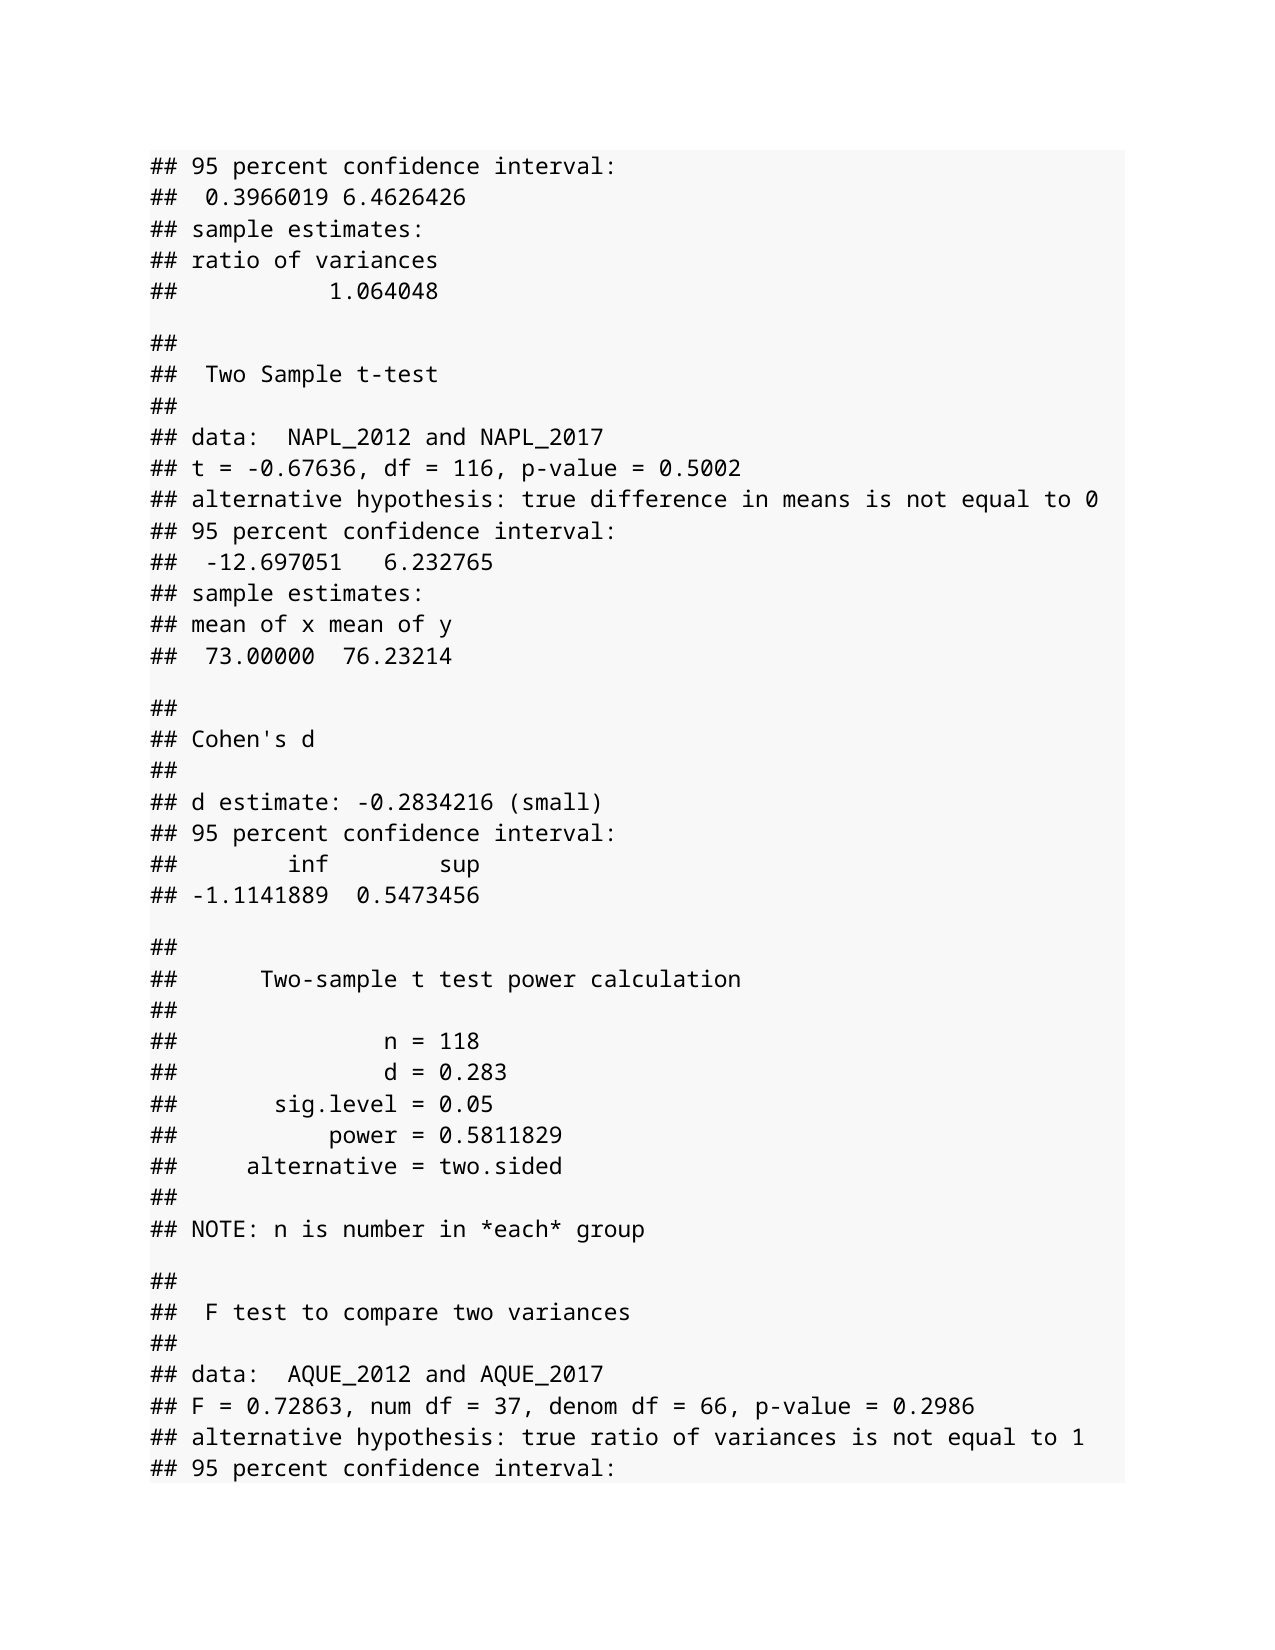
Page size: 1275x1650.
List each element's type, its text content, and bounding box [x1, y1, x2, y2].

text ## ## Cohen's d ## ## d estimate: -0.2834216 (small) ## 95 percent confidence interval: ## inf sup ## -1.1141889 0.5473456 [150, 692, 1125, 910]
text ## ## Two Sample t-test ## ## data: NAPL_2012 and NAPL_2017 ## t = -0.67636, df = 116, p-value = 0.5002 ## alternative hypothesis: true difference in means is not equal to 0 ## 95 percent confidence interval: ## -12.697051 6.232765 ## sample estimates: ## mean of x mean of y ## 73.00000 76.23214 [150, 327, 1125, 671]
text ## ## Two-sample t test power calculation ## ## n = 118 ## d = 0.283 ## sig.level = 0.05 ## power = 0.5811829 ## alternative = two.sided ## ## NOTE: n is number in *each* group [150, 931, 1125, 1244]
